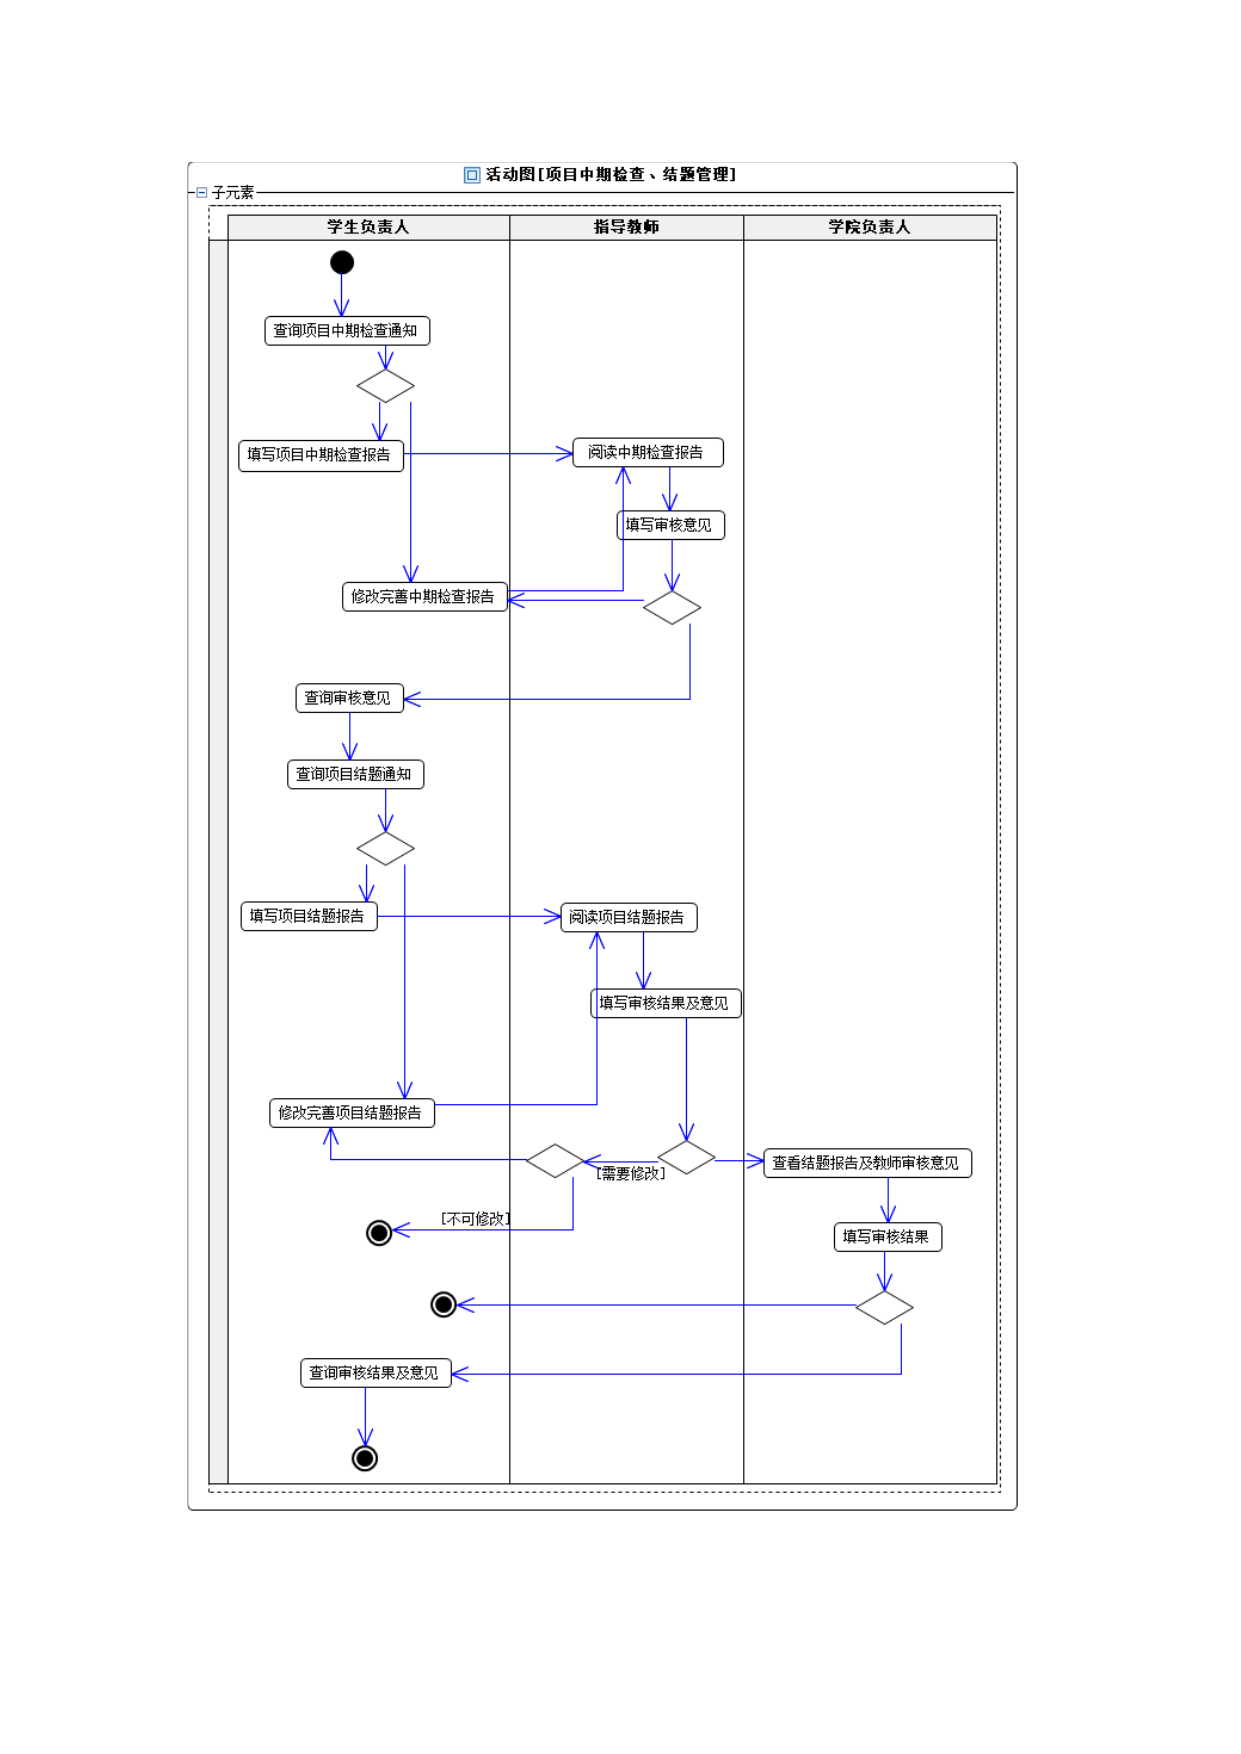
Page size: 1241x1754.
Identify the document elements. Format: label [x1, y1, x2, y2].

picture [187, 162, 1018, 1512]
